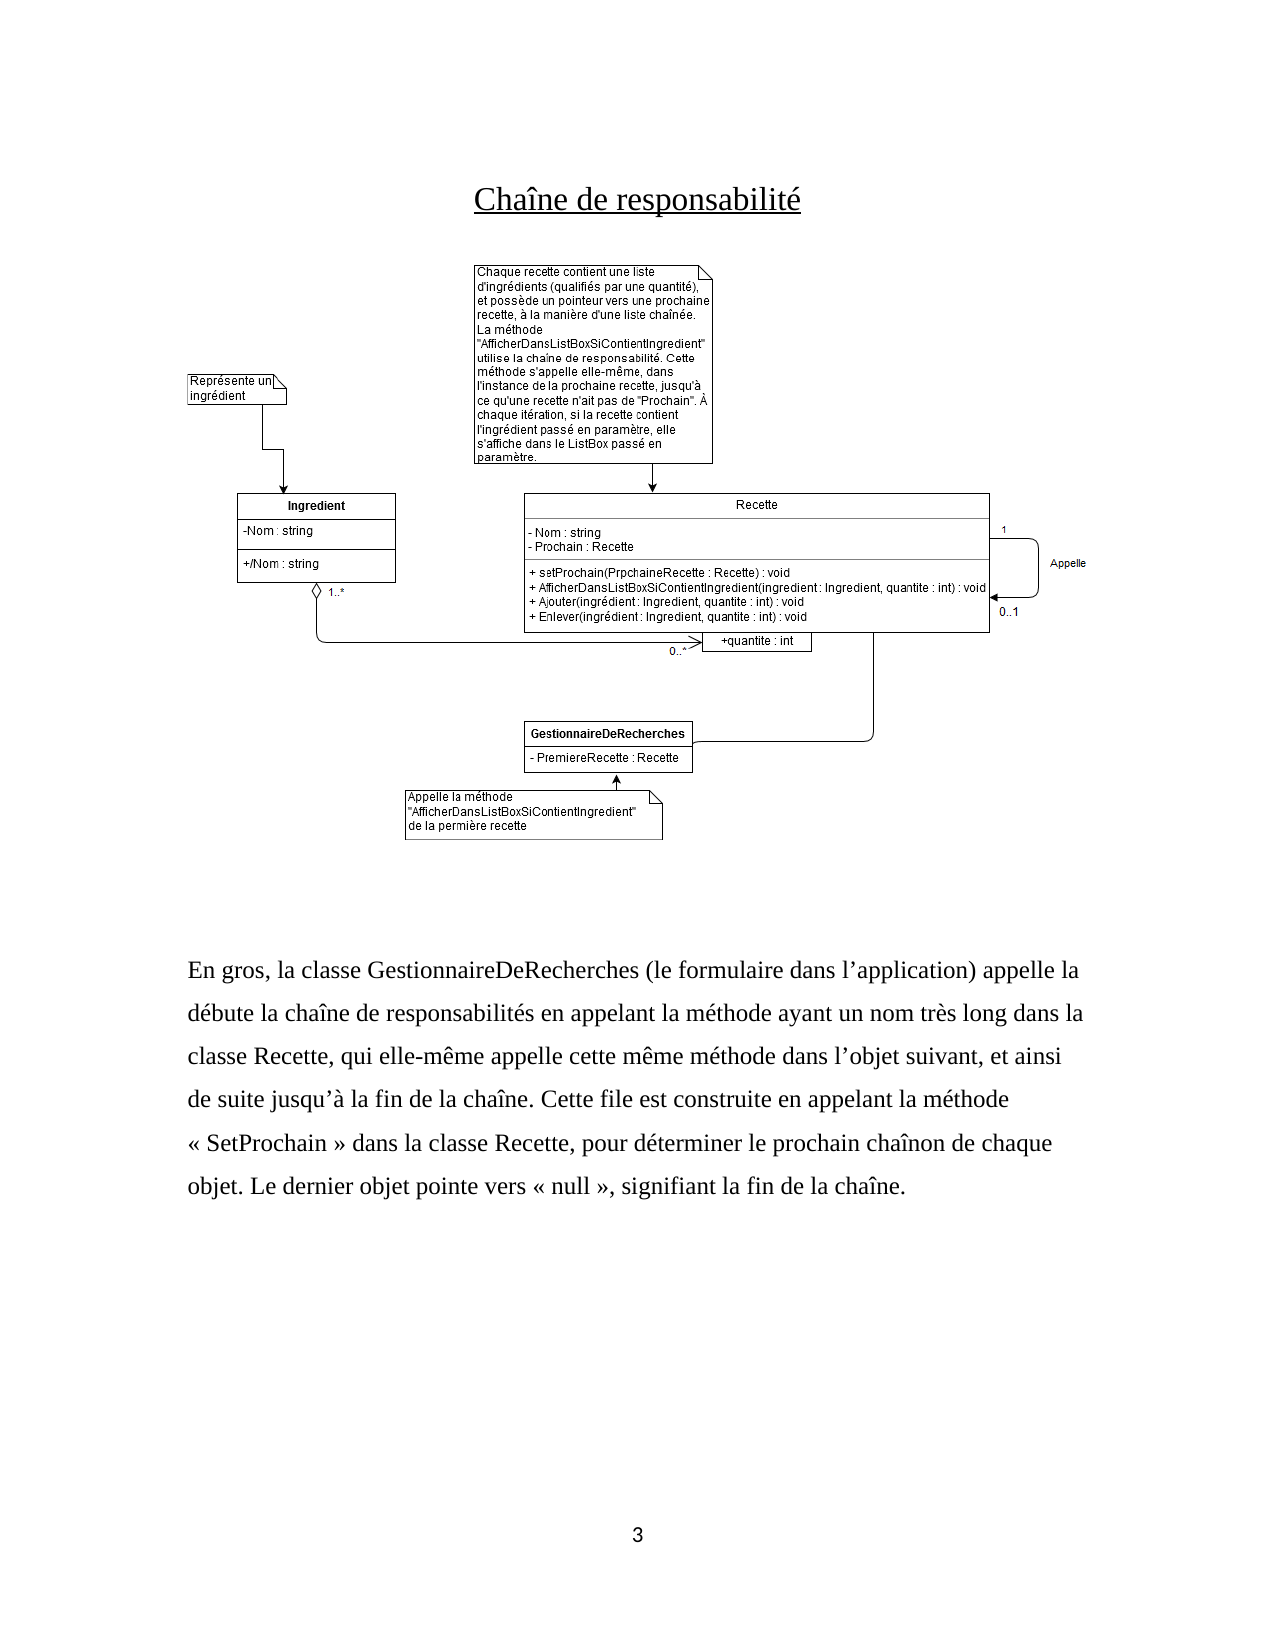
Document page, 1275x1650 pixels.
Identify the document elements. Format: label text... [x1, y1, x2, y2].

text En gros, la classe GestionnaireDeRecherches (le formulaire dans l’application) appelle la débute la chaîne de responsabilités en appelant la méthode ayant un nom très long dans la classe Recette, qui elle-même appelle cette même méthode dans l’objet suivant, et ainsi de suite jusqu’à la fin de la chaîne. Cette file est construite en appelant la méthode « SetProchain » dans la classe Recette, pour déterminer le prochain chaînon de chaque objet. Le dernier objet pointe vers « null », signifiant la fin de la chaîne. [187, 955, 1087, 1199]
text Chaîne de responsabilité [187, 179, 1087, 217]
